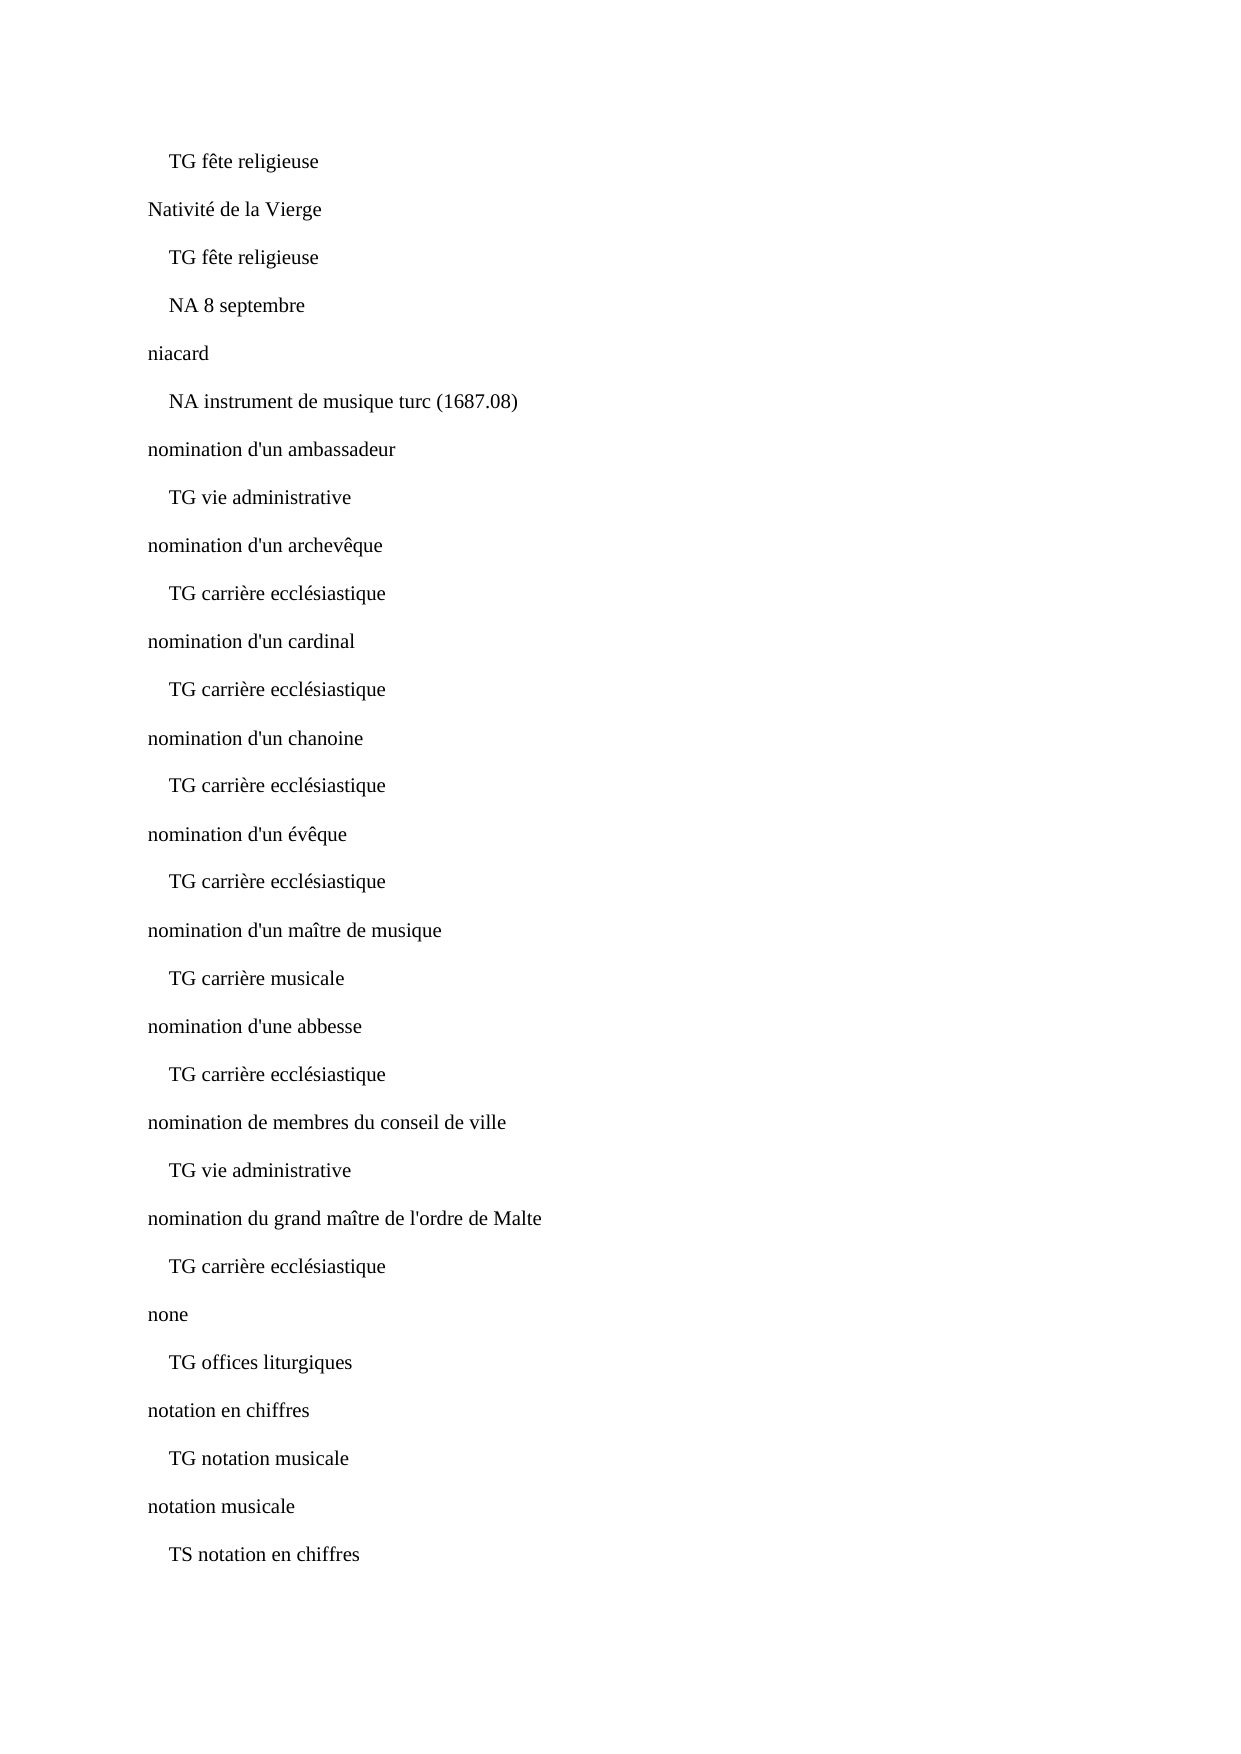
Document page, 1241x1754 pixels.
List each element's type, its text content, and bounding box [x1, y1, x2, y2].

table_cell TG carrière musicale [146, 964, 1100, 1012]
table_cell TG carrière ecclésiastique [146, 580, 1100, 628]
table_cell notation musicale [146, 1492, 1100, 1540]
table_cell TG fête religieuse [146, 148, 1100, 196]
table_cell TG fête religieuse [146, 244, 1100, 292]
table_cell nomination d'un maître de musique [146, 916, 1100, 964]
table_cell TG notation musicale [146, 1444, 1100, 1492]
table_cell nomination d'un chanoine [146, 724, 1100, 772]
table_cell nomination d'un évêque [146, 820, 1100, 868]
table_cell NA 8 septembre [146, 292, 1100, 340]
table_cell TG carrière ecclésiastique [146, 1060, 1100, 1108]
table_cell nomination d'un ambassadeur [146, 436, 1100, 484]
table_cell nomination d'une abbesse [146, 1012, 1100, 1060]
table_cell none [146, 1300, 1100, 1348]
table_cell TG carrière ecclésiastique [146, 868, 1100, 916]
table_cell notation en chiffres [146, 1396, 1100, 1444]
table_cell TG carrière ecclésiastique [146, 772, 1100, 820]
table_cell niacard [146, 340, 1100, 388]
table_cell TS notation en chiffres [146, 1540, 1100, 1588]
table_cell Nativité de la Vierge [146, 196, 1100, 244]
table_cell TG carrière ecclésiastique [146, 676, 1100, 724]
table_cell TG vie administrative [146, 1156, 1100, 1204]
table_cell nomination d'un cardinal [146, 628, 1100, 676]
table_cell nomination de membres du conseil de ville [146, 1108, 1100, 1156]
table_cell TG vie administrative [146, 484, 1100, 532]
table_cell NA instrument de musique turc (1687.08) [146, 388, 1100, 436]
table_cell nomination d'un archevêque [146, 532, 1100, 580]
table_cell TG carrière ecclésiastique [146, 1252, 1100, 1300]
table_cell nomination du grand maître de l'ordre de Malte [146, 1204, 1100, 1252]
table_cell TG offices liturgiques [146, 1348, 1100, 1396]
